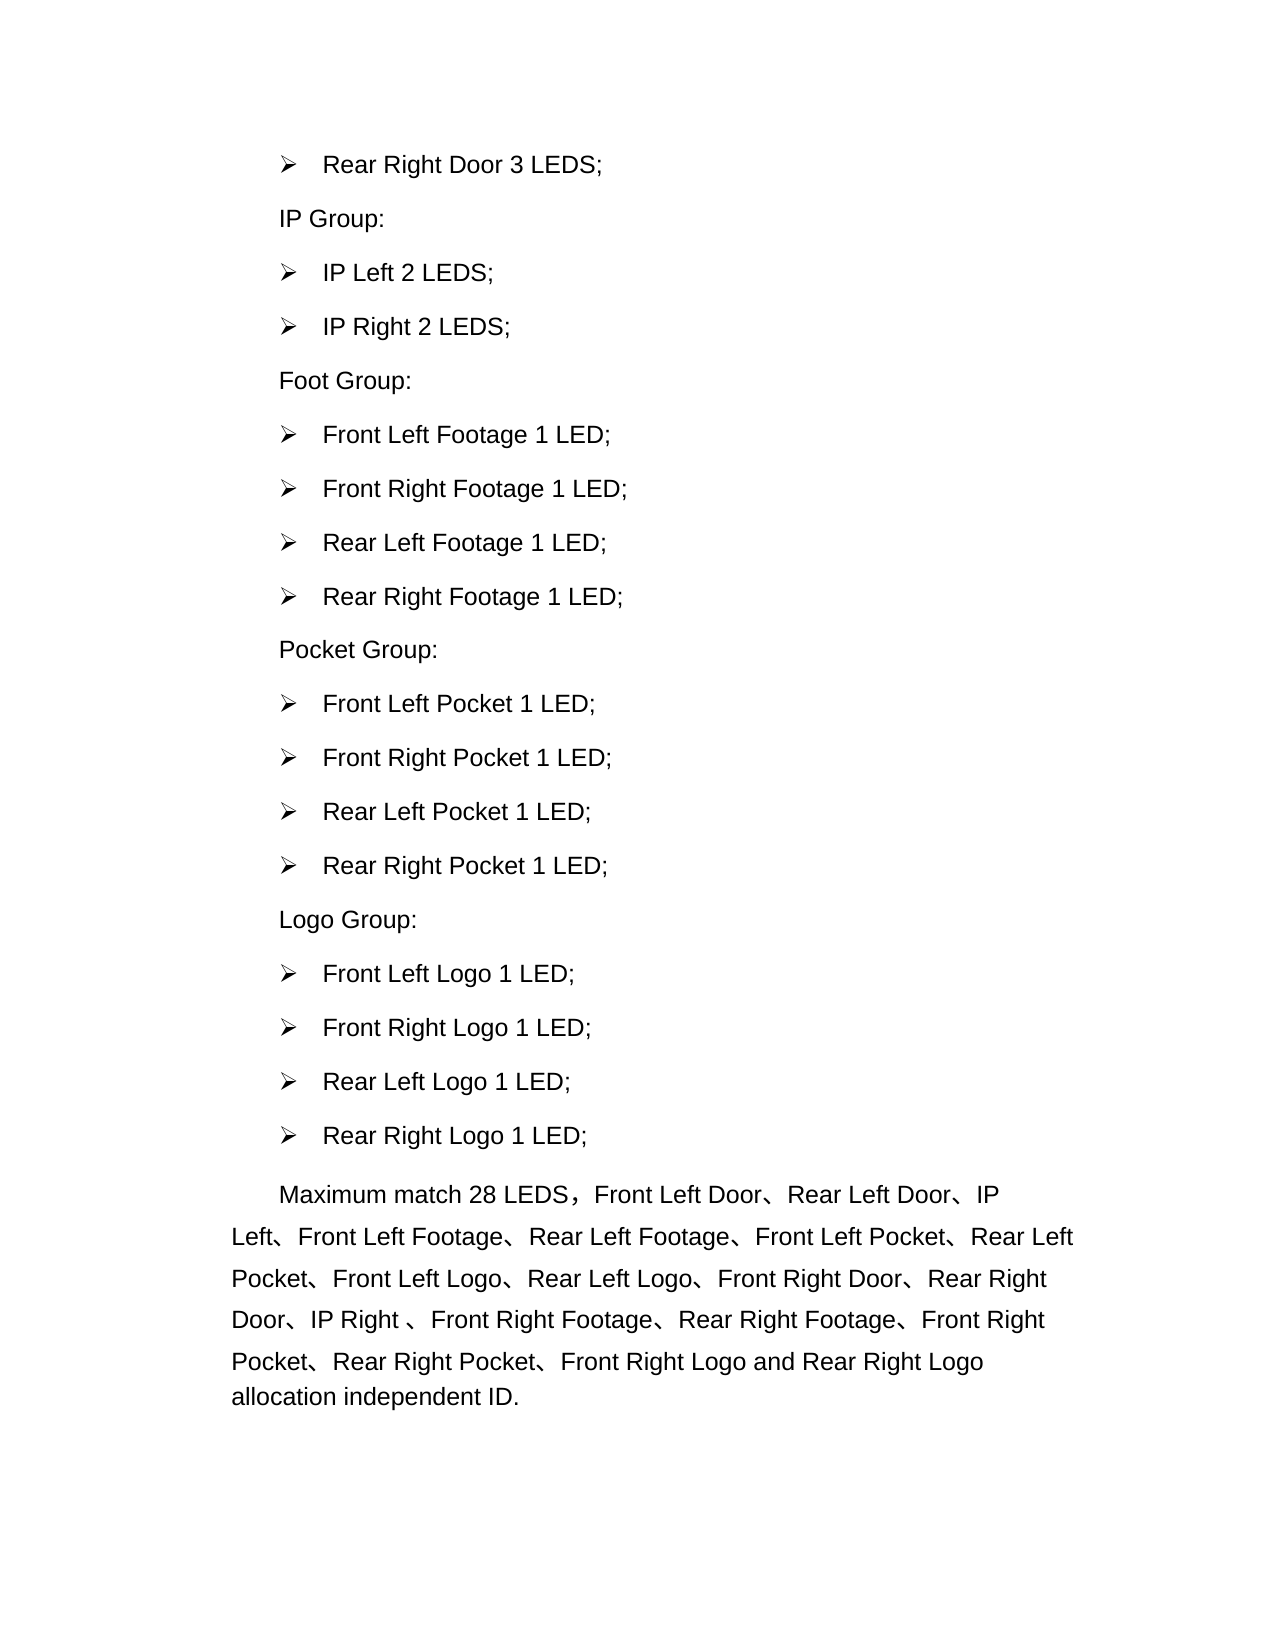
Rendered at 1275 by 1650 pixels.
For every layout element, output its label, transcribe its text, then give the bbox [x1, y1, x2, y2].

list IP Left 2 LEDS; [278, 258, 1087, 287]
list Rear Right Footage 1 LED; [278, 581, 1087, 610]
list IP Right 2 LEDS; [278, 312, 1087, 341]
text IP Group: [231, 204, 1087, 233]
list Rear Left Footage 1 LED; [278, 527, 1087, 556]
list Front Right Footage 1 LED; [278, 473, 1087, 502]
list Front Right Pocket 1 LED; [278, 743, 1087, 772]
list Rear Right Door 3 LEDS; [278, 150, 1087, 179]
list Rear Right Pocket 1 LED; [278, 851, 1087, 880]
list Front Left Logo 1 LED; [278, 959, 1087, 988]
text Foot Group: [231, 366, 1087, 394]
text Pocket Group: [231, 635, 1087, 664]
list Rear Right Logo 1 LED; [278, 1121, 1087, 1150]
list Front Right Logo 1 LED; [278, 1013, 1087, 1042]
list Front Left Footage 1 LED; [278, 419, 1087, 448]
list Rear Left Logo 1 LED; [278, 1067, 1087, 1096]
list Front Left Pocket 1 LED; [278, 689, 1087, 718]
text Logo Group: [231, 905, 1087, 934]
text Maximum match 28 LEDS，Front Left Door、Rear Left Door、IP Left、Front Left Footage、Rear Left Footage、Front Left Pocket、Rear Left Pocket、Front Left Logo、Rear Left Logo、Front Right Door、Rear Right Door、IP Right 、Front Right Footage、Rear Right Footage、Front Right Pocket、Rear Right Pocket、Front Right Logo and Rear Right Logo allocation independent ID. [231, 1175, 1087, 1411]
list Rear Left Pocket 1 LED; [278, 797, 1087, 826]
